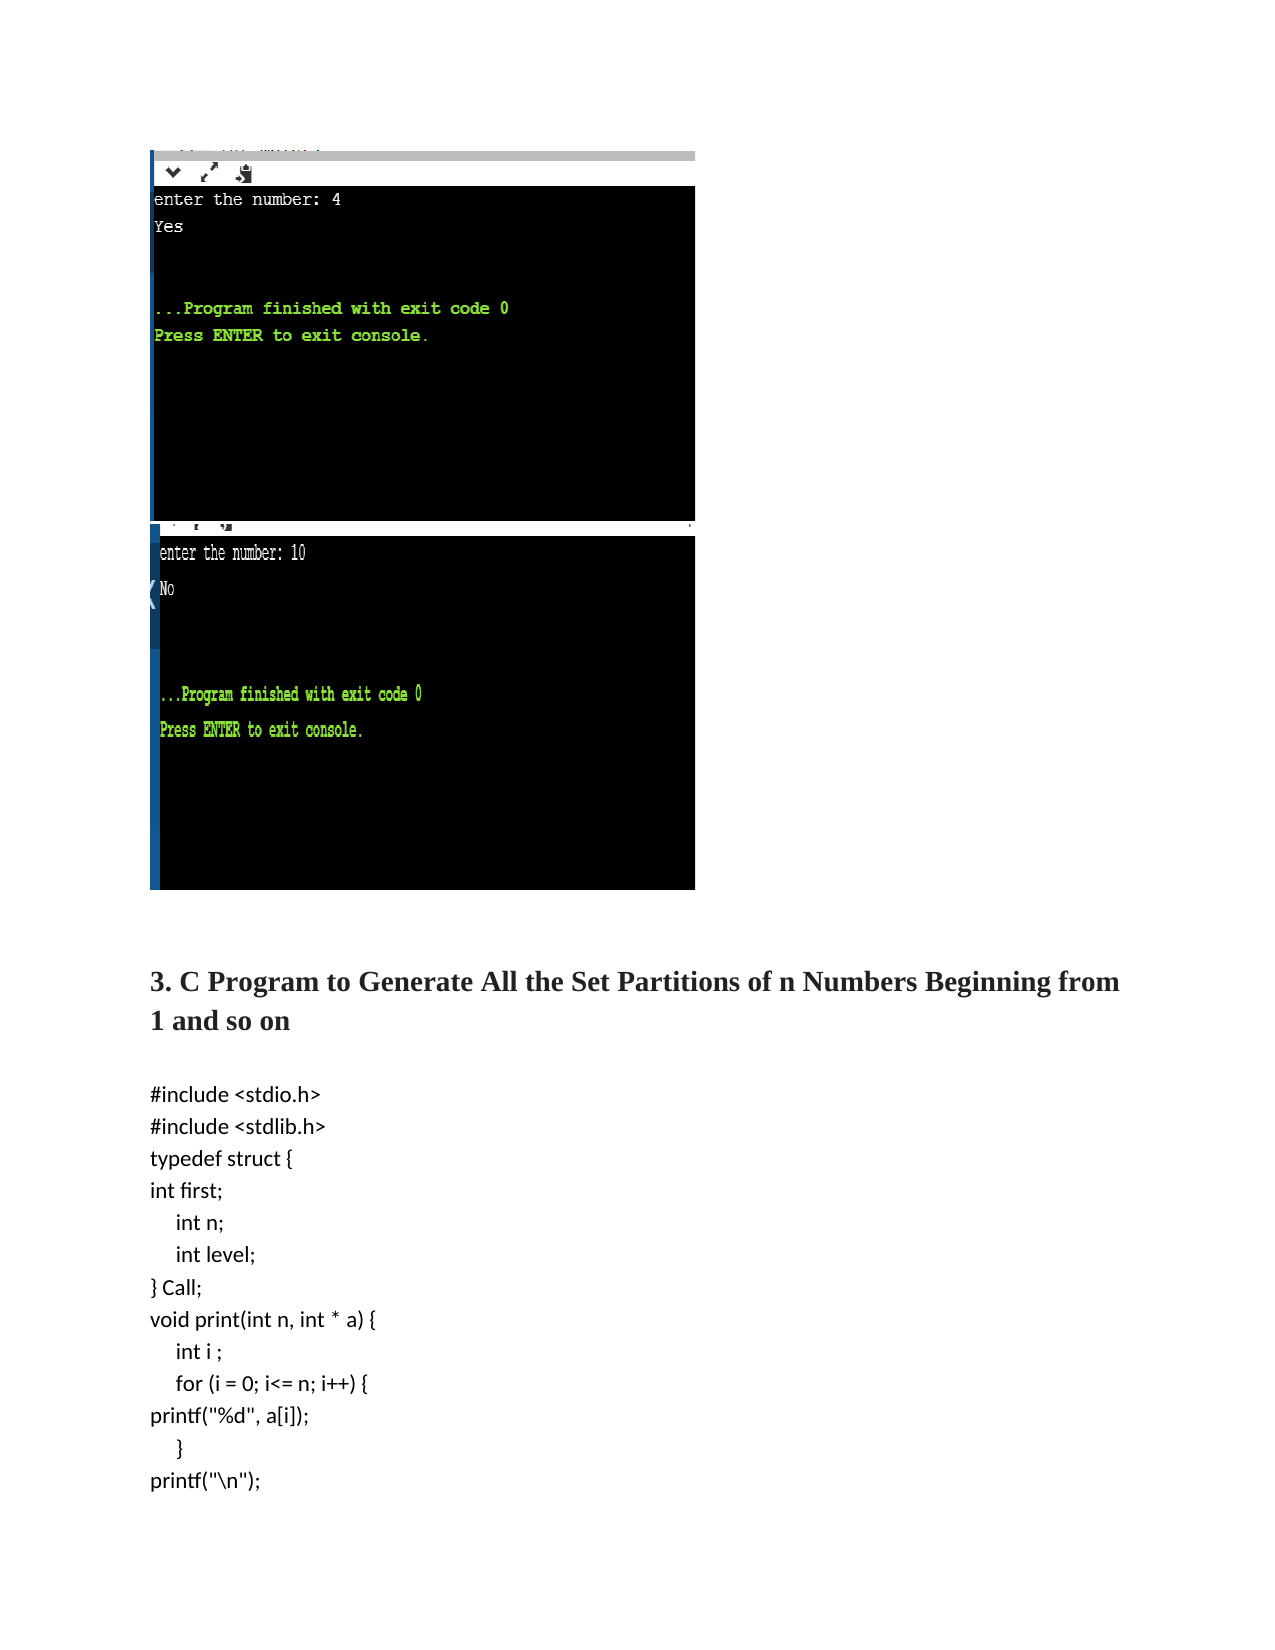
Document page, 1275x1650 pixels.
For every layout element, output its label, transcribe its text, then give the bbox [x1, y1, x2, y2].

text int first; [150, 1176, 1125, 1204]
text void print(int n, int * a) { [150, 1305, 1125, 1333]
text printf("%d", a[i]); [150, 1402, 1125, 1429]
text #include <stdio.h> [150, 1080, 1125, 1108]
text int i ; [150, 1337, 1125, 1365]
text } Call; [150, 1273, 1125, 1301]
text int n; [150, 1208, 1125, 1236]
text int level; [150, 1241, 1125, 1269]
text } [150, 1434, 1125, 1462]
text #include <stdlib.h> [150, 1112, 1125, 1140]
text printf("\n"); [150, 1466, 1125, 1494]
text 3. C Program to Generate All the Set Partitions of n Numbers Beginning from 1 and so on [150, 964, 1125, 1036]
picture [150, 150, 696, 521]
picture [150, 524, 696, 890]
text typedef struct { [150, 1144, 1125, 1172]
text for (i = 0; i<= n; i++) { [150, 1369, 1125, 1397]
